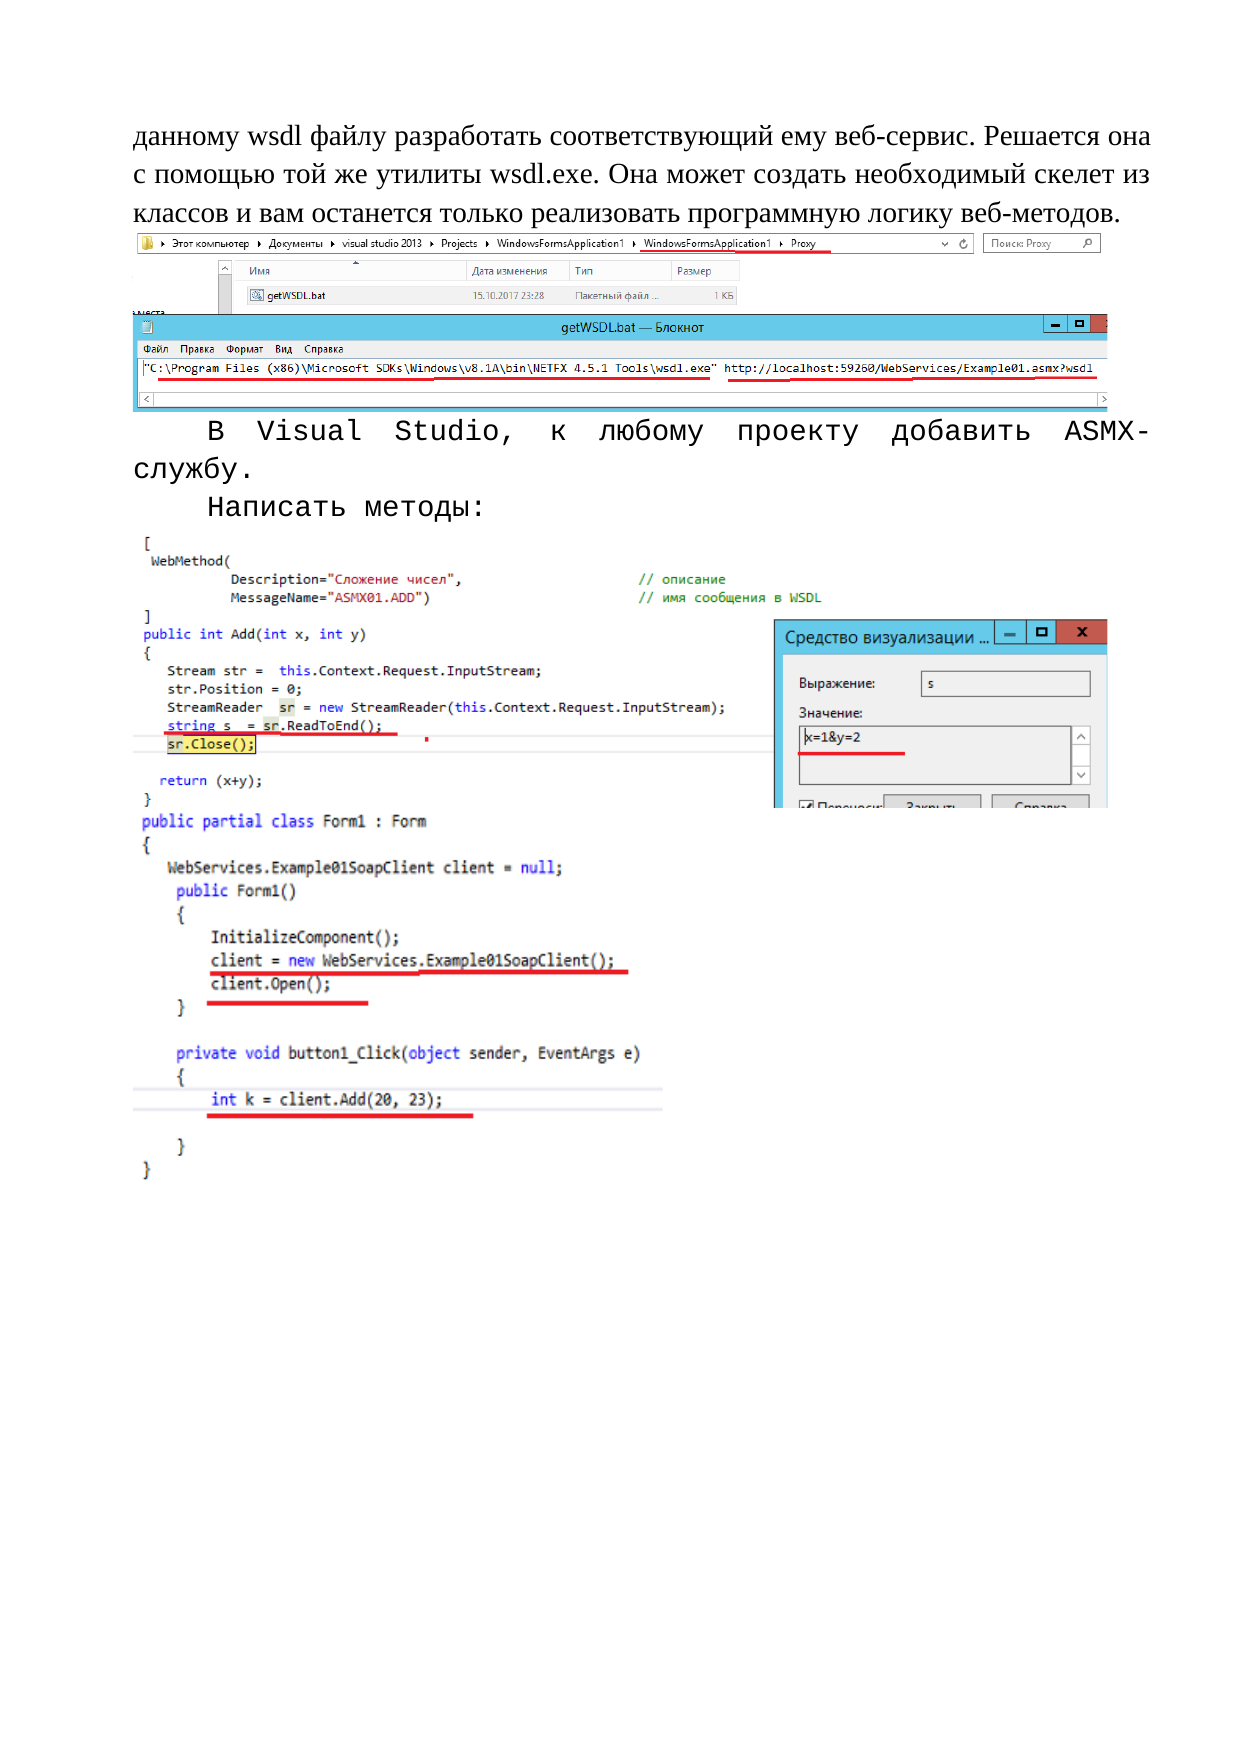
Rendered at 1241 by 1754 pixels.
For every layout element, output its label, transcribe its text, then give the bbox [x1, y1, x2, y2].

text В Visual Studio, к любому проекту добавить ASMХ-службу. [133, 416, 1152, 487]
picture [132, 233, 1108, 412]
picture [132, 812, 663, 1192]
text Написать методы: [133, 492, 1152, 525]
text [133, 118, 1152, 229]
picture [132, 529, 1108, 808]
